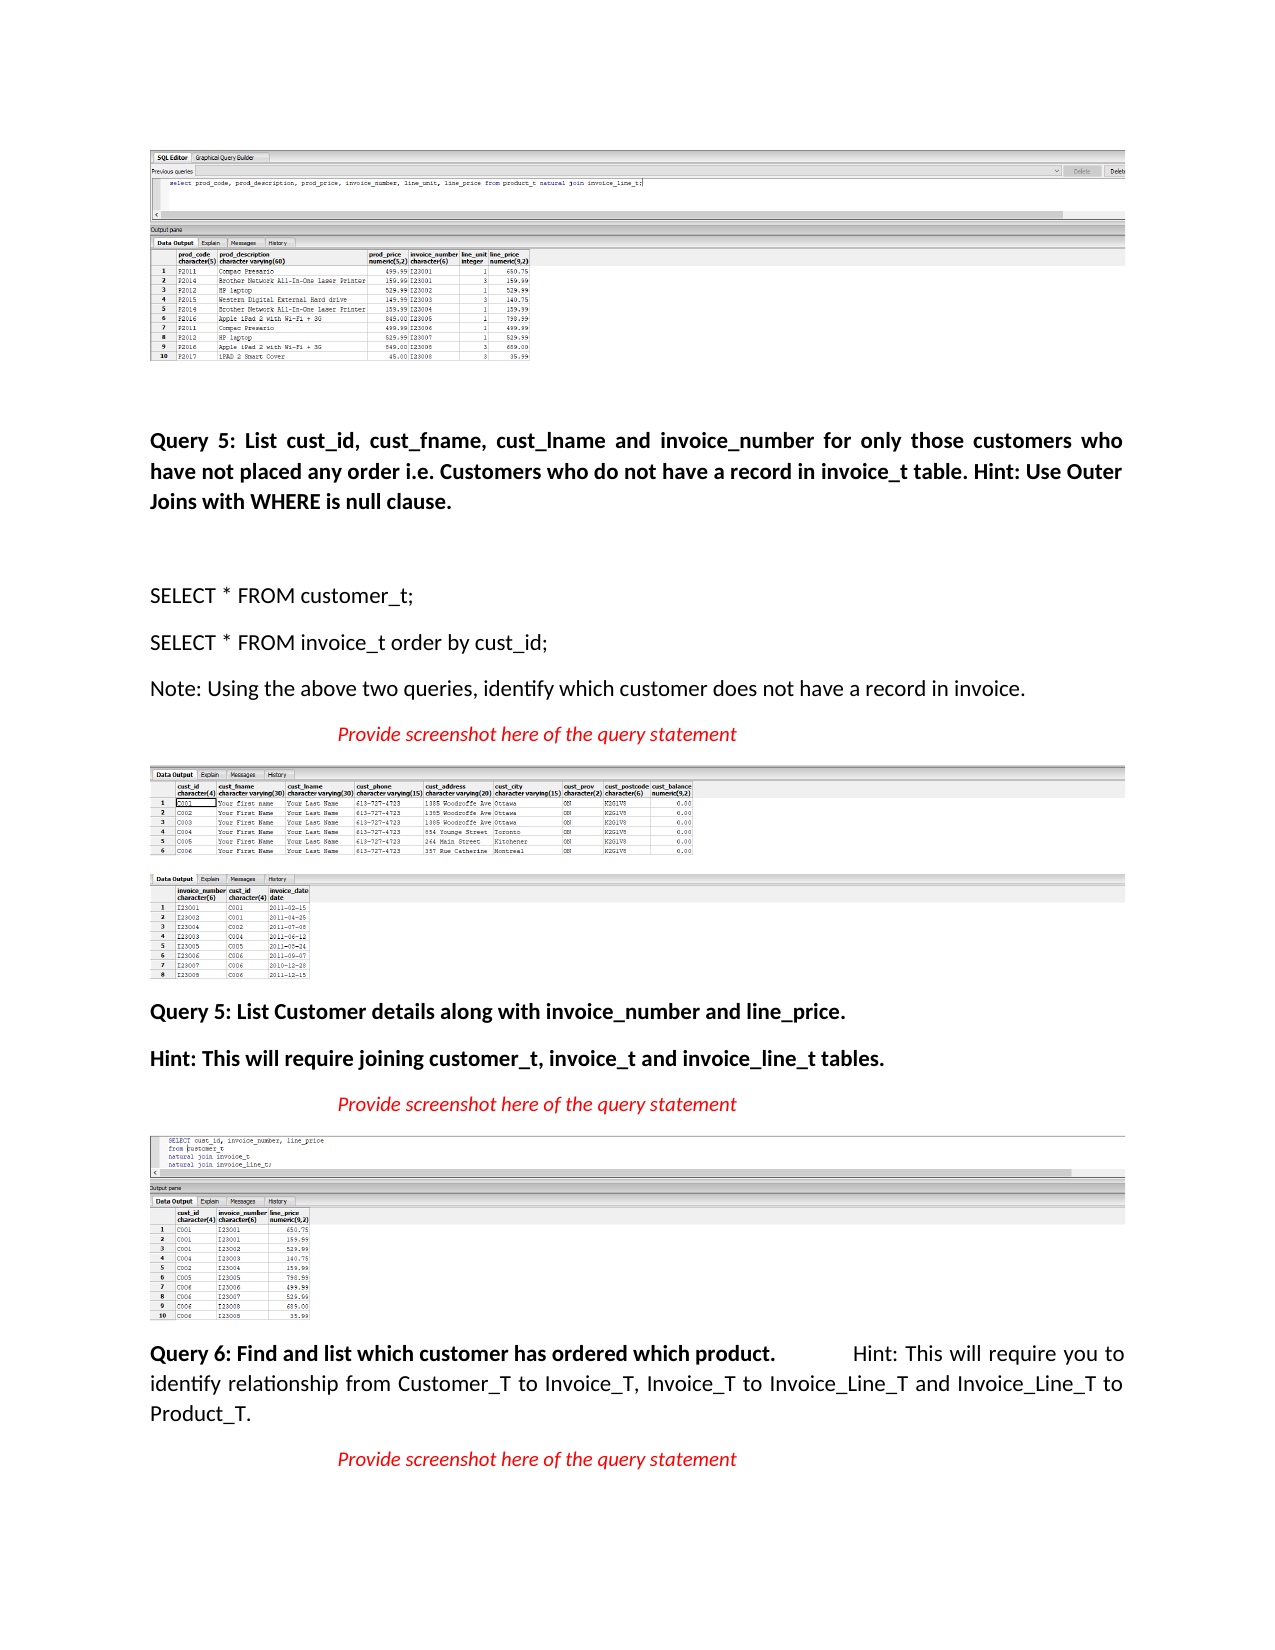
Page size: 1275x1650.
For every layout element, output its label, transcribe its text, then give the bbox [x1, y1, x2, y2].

text Query 5: List cust_id, cust_fname, cust_lname and invoice_number for only those customers who have not placed any order i.e. Customers who do not have a record in invoice_t table. Hint: Use Outer Joins with WHERE is null clause. [150, 427, 1125, 515]
text Hint: This will require joining customer_t, invoice_t and invoice_line_t tables. [150, 1044, 1125, 1072]
text Query 5: List Customer details along with invoice_number and line_price. [150, 997, 1125, 1025]
picture [150, 765, 1125, 856]
picture [150, 1135, 1125, 1321]
text Note: Using the above two queries, identify which customer does not have a record in invoice. [150, 674, 1125, 702]
picture [150, 150, 1125, 361]
text Provide screenshot here of the query statement [337, 721, 1125, 747]
text Query 6: Find and list which customer has ordered which product. Hint: This will require you to identify relationship from Customer_T to Invoice_T, Invoice_T to Invoice_Line_T and Invoice_Line_T to Product_T. [150, 1339, 1125, 1428]
text Provide screenshot here of the query statement [337, 1446, 1125, 1472]
picture [150, 874, 1125, 979]
text SELECT * FROM customer_t; [150, 581, 1125, 609]
text Provide screenshot here of the query statement [337, 1091, 1125, 1116]
text SELECT * FROM invoice_t order by cust_id; [150, 628, 1125, 656]
